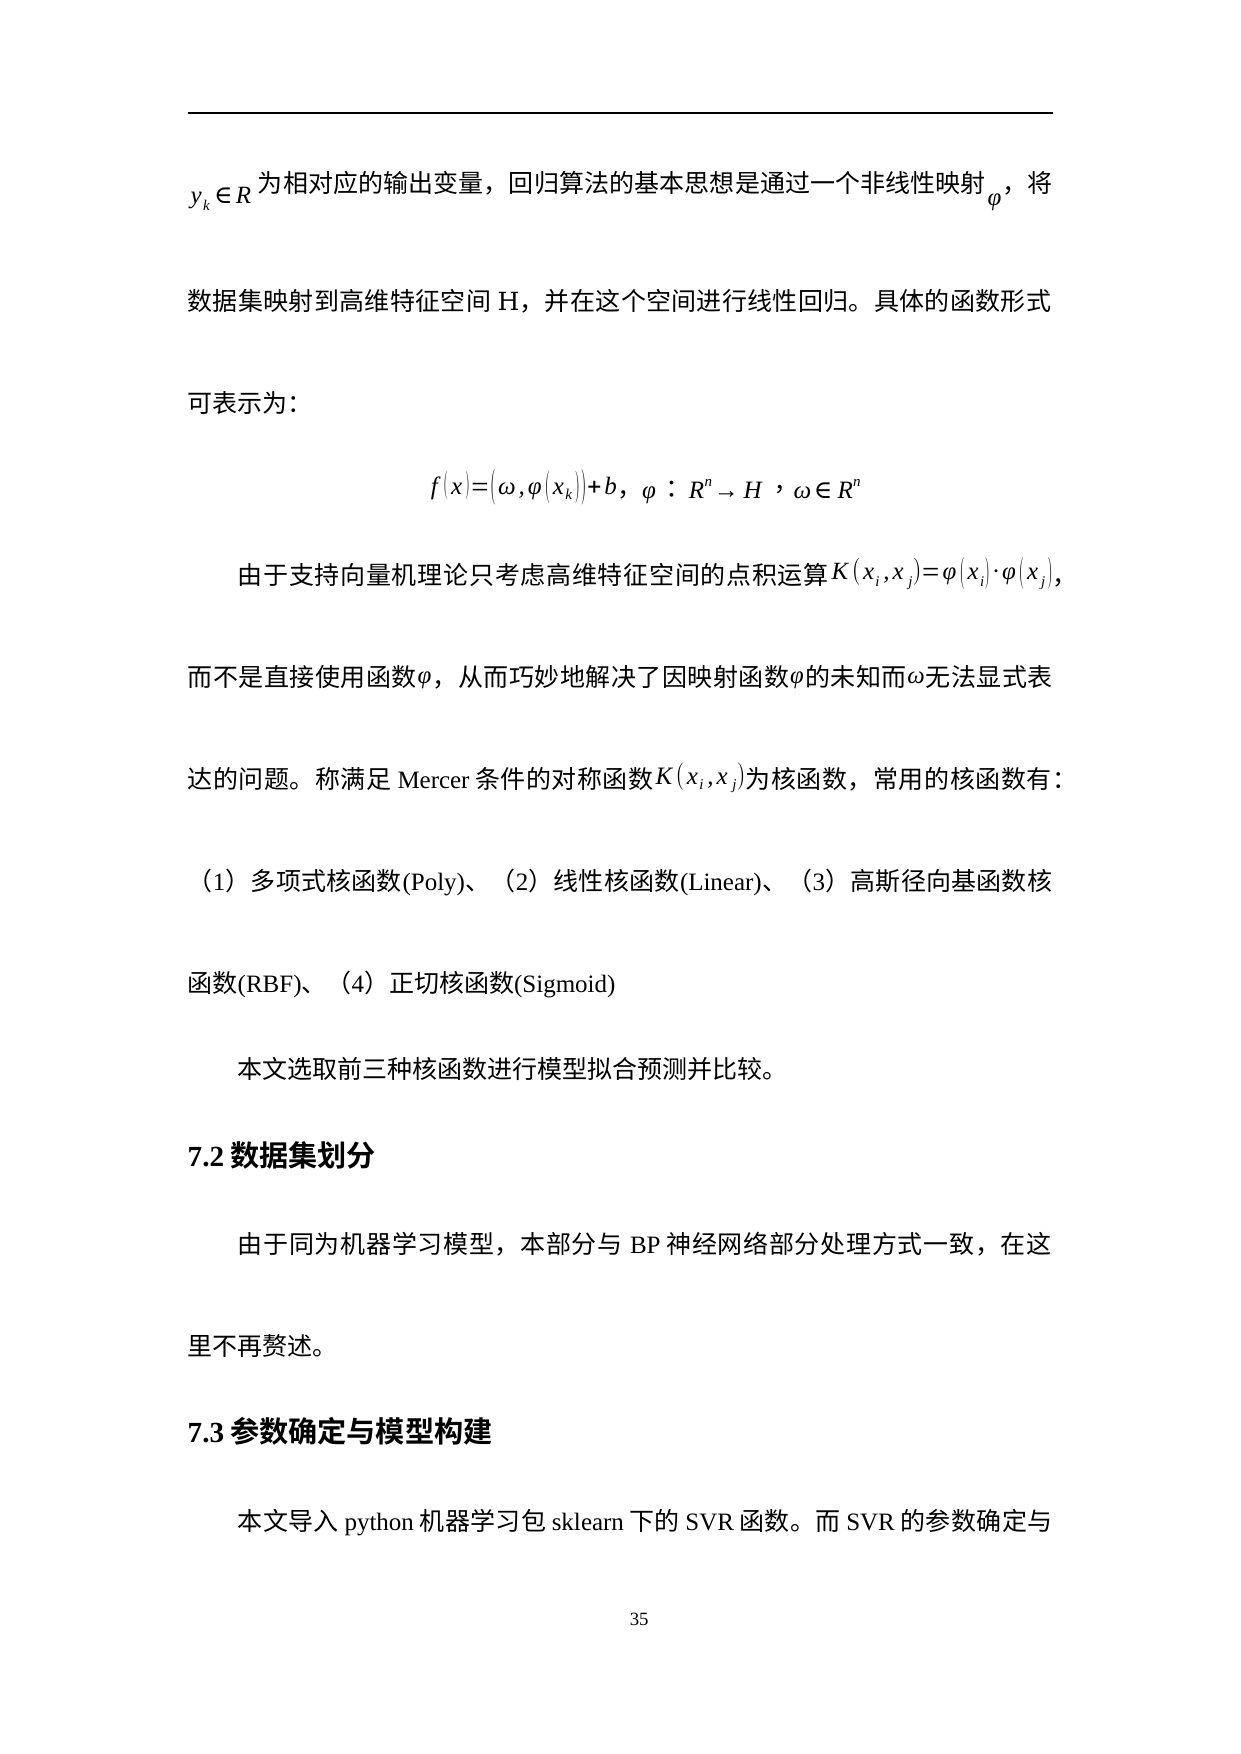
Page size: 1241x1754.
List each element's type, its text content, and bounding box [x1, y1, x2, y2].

text 本文选取前三种核函数进行模型拟合预测并比较。 [187, 1033, 1053, 1101]
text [187, 164, 1053, 436]
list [187, 1485, 1053, 1553]
subtitle 7.3参数确定与模型构建 [187, 1396, 1053, 1464]
subtitle 7.2数据集划分 [187, 1119, 1053, 1187]
list 由于同为机器学习模型，本部分与BP神经网络部分处理方式一致，在这里不再赘述。 [187, 1208, 1053, 1378]
text 由于支持向量机理论只考虑高维特征空间的点积运算，而不是直接使用函数，从而巧妙地解决了因映射函数的未知而无法显式表达的问题。称满足Mercer条件的对称函数为核函数，常用的核函数有：（1）多项式核函数(Poly)、（2）线性核函数(Linear)、（3）高斯径向基函数核函数(RBF)、（4）正切核函数(Sigmoid) [187, 540, 1053, 1015]
text ， [187, 454, 1053, 522]
